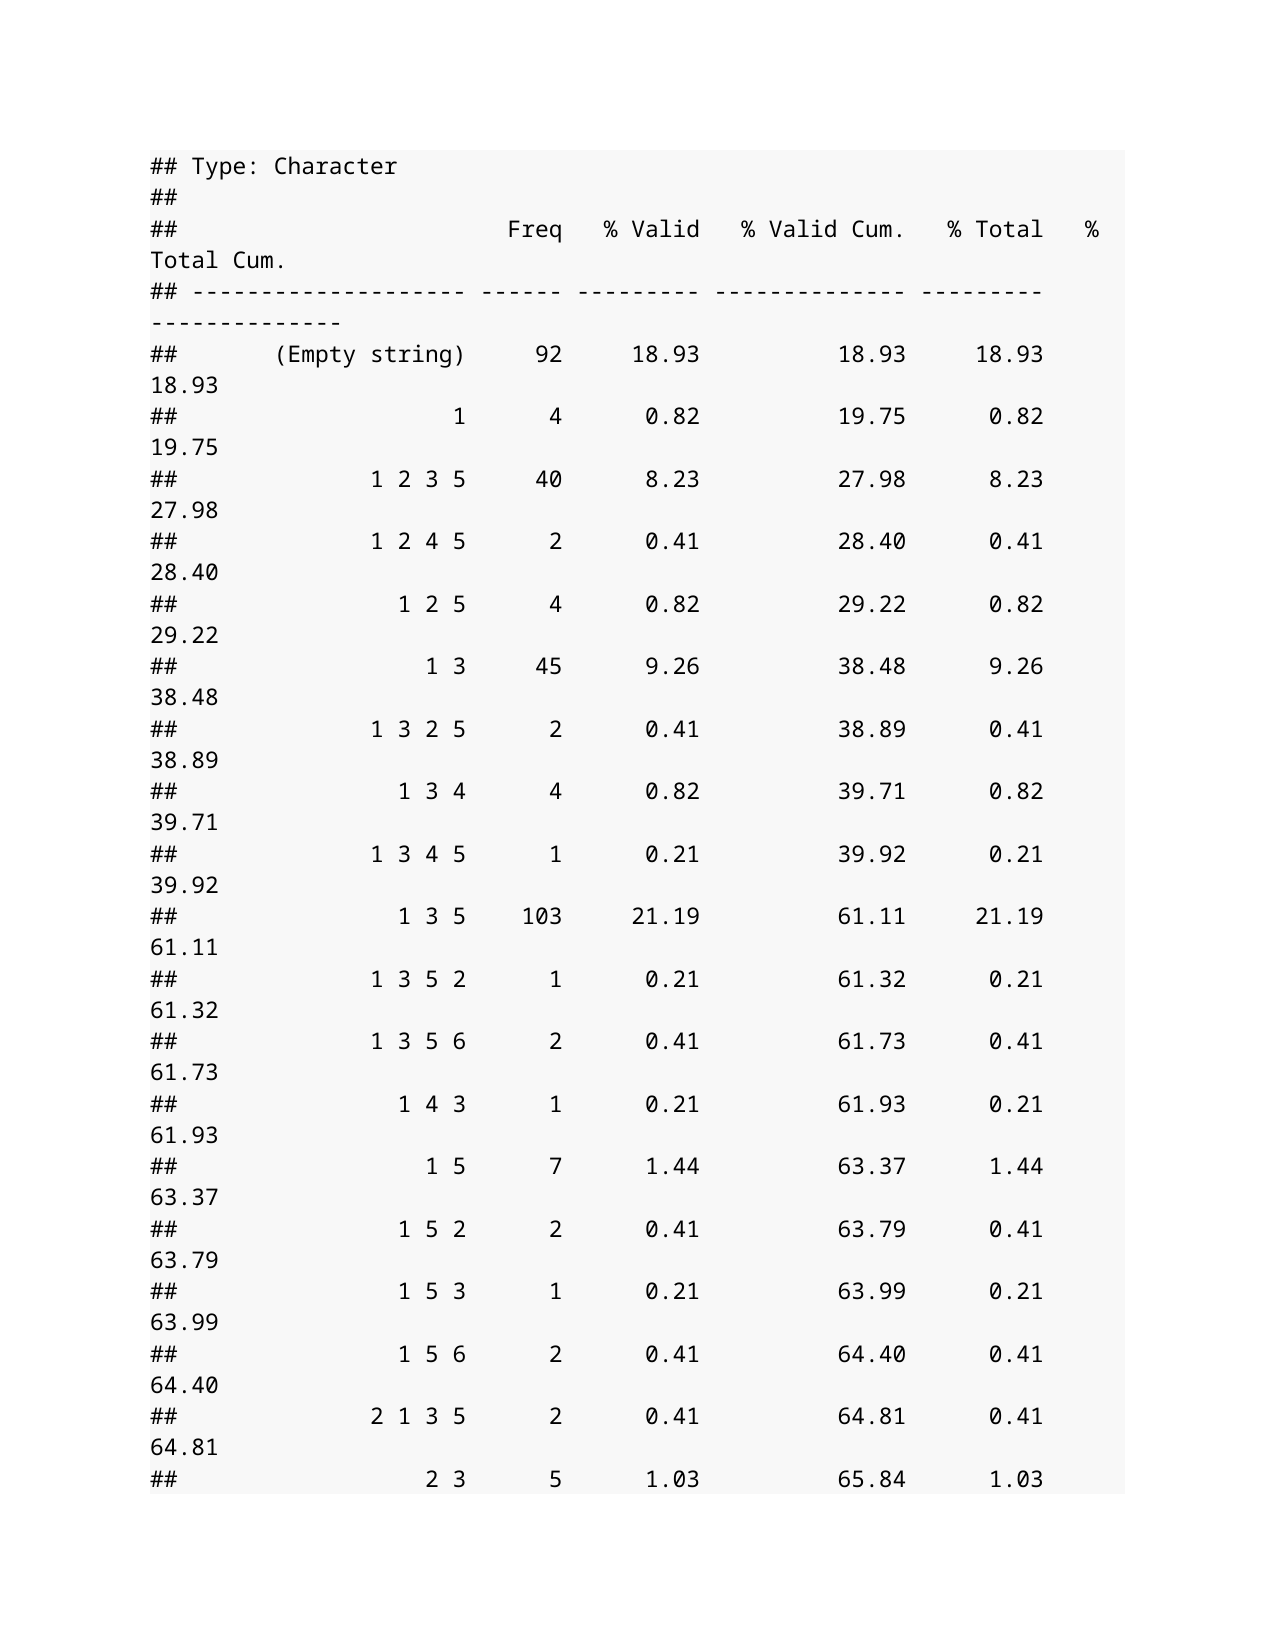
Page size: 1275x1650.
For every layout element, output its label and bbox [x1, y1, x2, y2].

text [150, 150, 1125, 1494]
